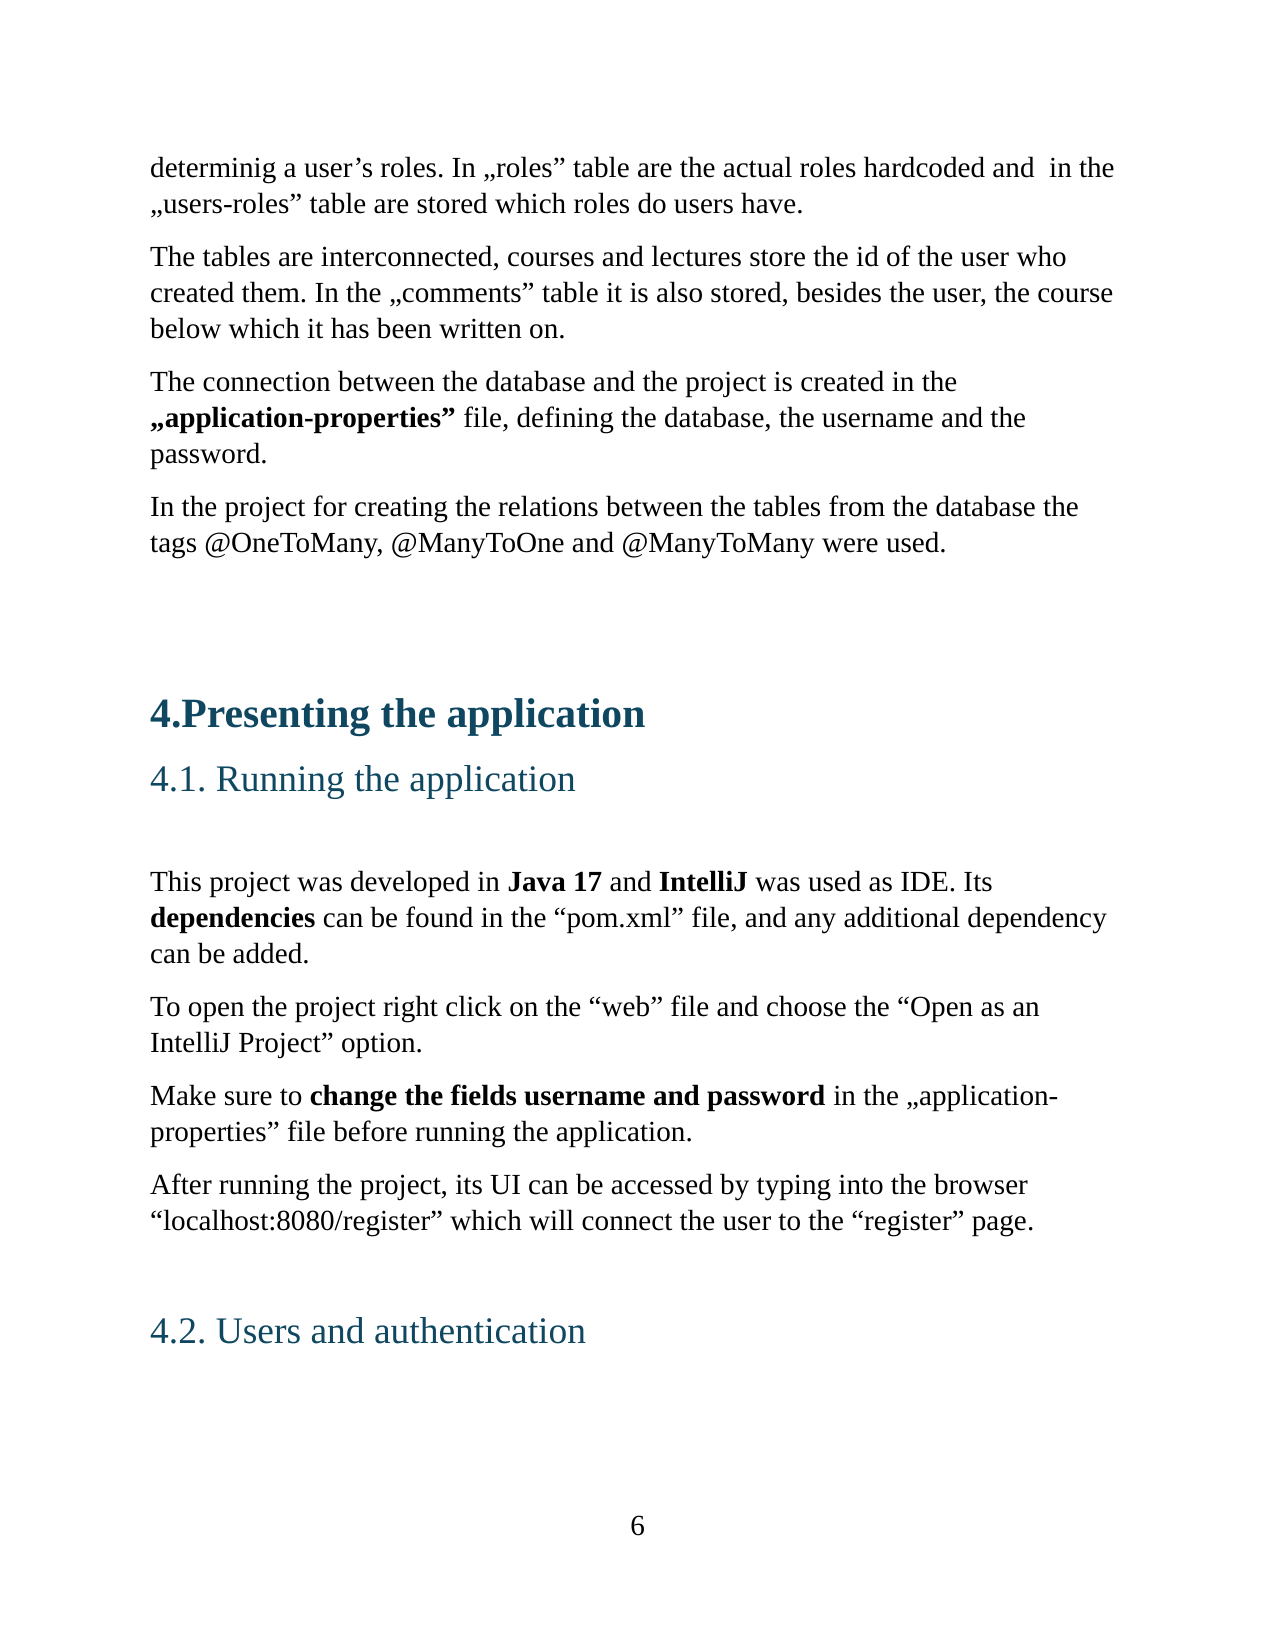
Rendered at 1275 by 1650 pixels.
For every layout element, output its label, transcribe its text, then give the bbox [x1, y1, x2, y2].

subtitle 4.1. Running the application [150, 756, 1125, 799]
subtitle 4.2. Users and authentication [150, 1309, 1125, 1352]
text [150, 150, 1125, 220]
text To open the project right click on the “web” file and choose the “Open as an IntelliJ Project” option. [150, 989, 1125, 1059]
text In the project for creating the relations between the tables from the database the tags @OneToMany, @ManyToOne and @ManyToMany were used. [150, 489, 1125, 559]
text After running the project, its UI can be accessed by typing into the browser “localhost:8080/register” which will connect the user to the “register” page. [150, 1167, 1125, 1237]
text This project was developed in Java 17 and IntelliJ was used as IDE. Its dependencies can be found in the “pom.xml” file, and any additional dependency can be added. [150, 864, 1125, 970]
text The connection between the database and the project is created in the „application-properties” file, defining the database, the username and the password. [150, 364, 1125, 470]
subtitle 4.Presenting the application [150, 688, 1125, 736]
text Make sure to change the fields username and password in the „application-properties” file before running the application. [150, 1078, 1125, 1148]
text The tables are interconnected, courses and lectures store the id of the user who created them. In the „comments” table it is also stored, besides the user, the course below which it has been written on. [150, 239, 1125, 345]
